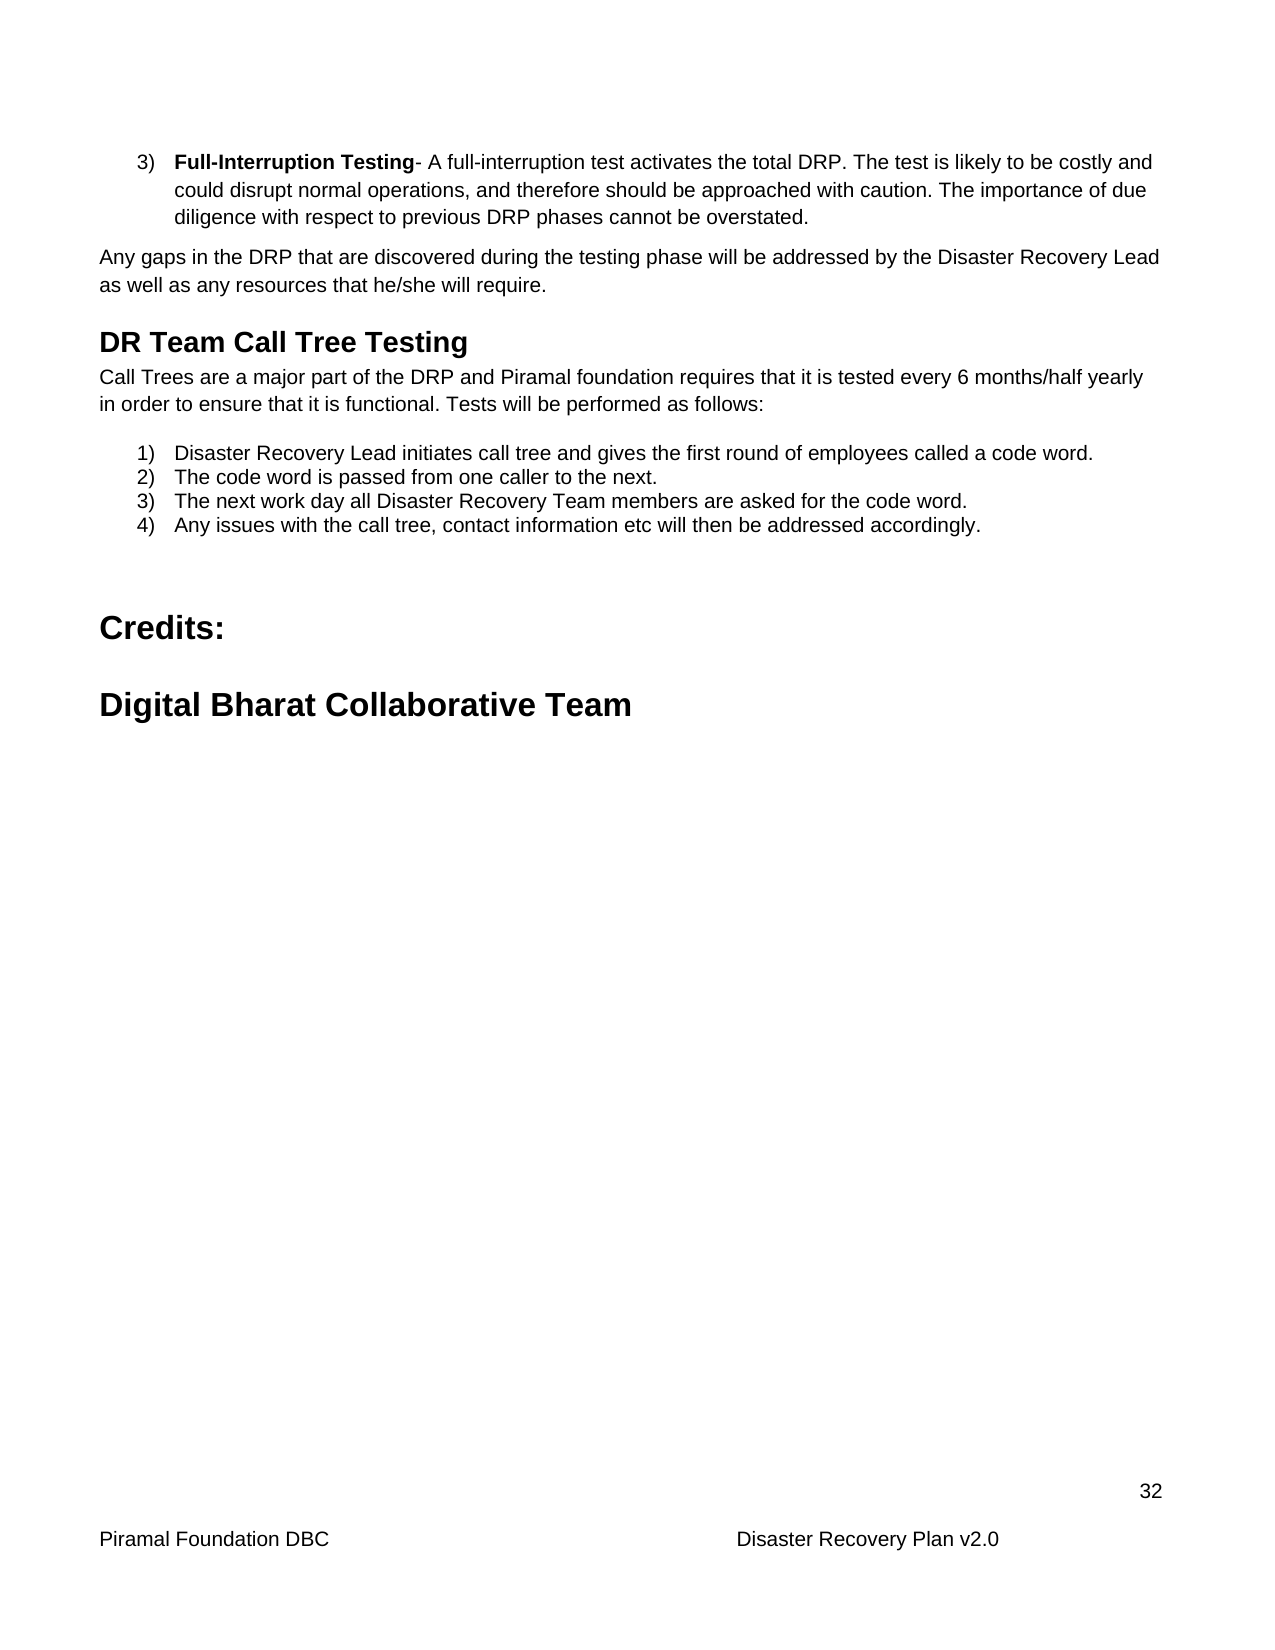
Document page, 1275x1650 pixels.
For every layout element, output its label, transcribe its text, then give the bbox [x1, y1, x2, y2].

list Any issues with the call tree, contact information etc will then be addressed accordingly. [137, 512, 1162, 536]
list Full-Interruption Testing- A full-interruption test activates the total DRP. The test is likely to be costly and could disrupt normal operations, and therefore should be approached with caution. The importance of due diligence with respect to previous DRP phases cannot be overstated. [137, 150, 1162, 229]
text Digital Bharat Collaborative Team [99, 685, 1162, 724]
list The next work day all Disaster Recovery Team members are asked for the code word. [137, 488, 1162, 512]
text Call Trees are a major part of the DRP and Piramal foundation requires that it is tested every 6 months/half yearly in order to ensure that it is functional. Tests will be performed as follows: [99, 365, 1162, 416]
text Credits: [99, 608, 1162, 647]
list The code word is passed from one caller to the next. [137, 464, 1162, 488]
text Any gaps in the DRP that are discovered during the testing phase will be addressed by the Disaster Recovery Lead as well as any resources that he/she will require. [99, 245, 1162, 296]
subtitle DR Team Call Tree Testing [99, 325, 1162, 358]
list Disaster Recovery Lead initiates call tree and gives the first round of employees called a code word. [137, 441, 1162, 464]
